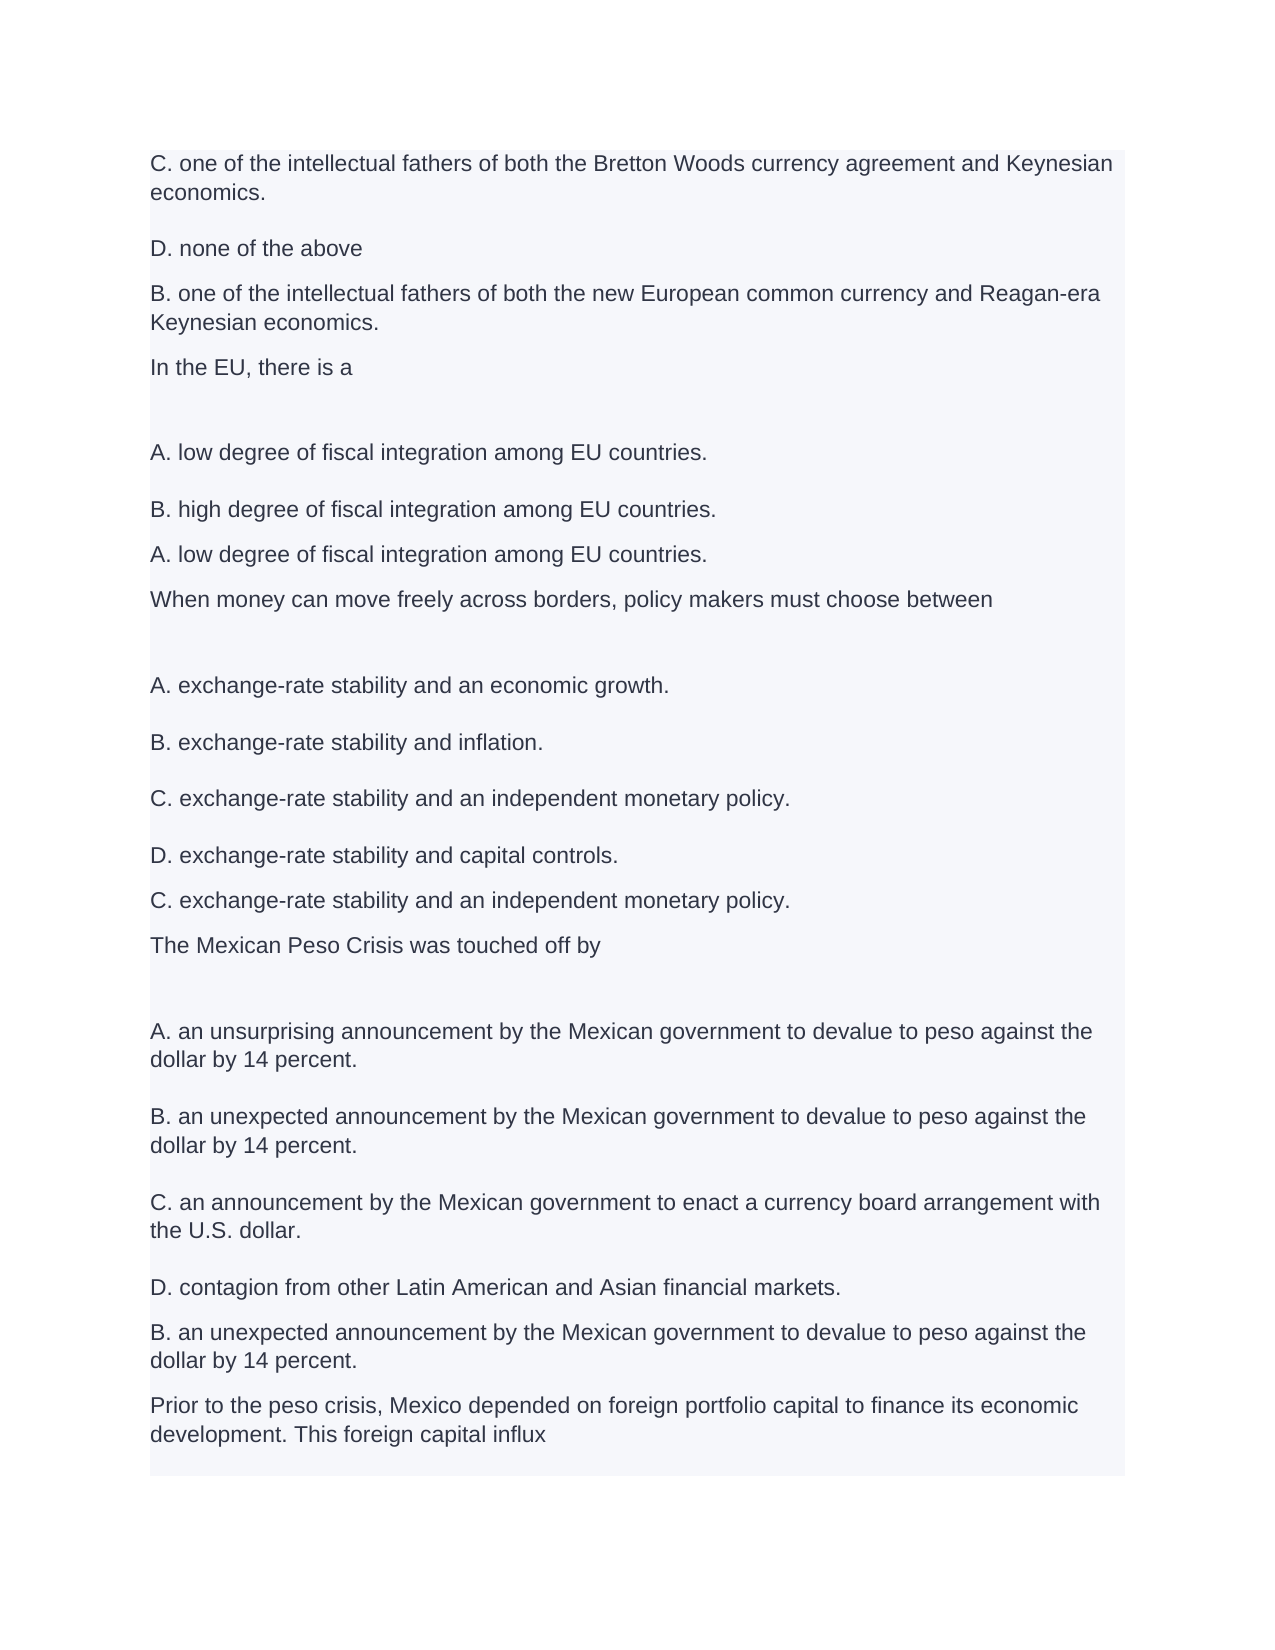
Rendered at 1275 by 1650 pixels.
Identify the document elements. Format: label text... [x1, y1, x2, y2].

text C. exchange-rate stability and an independent monetary policy. [150, 887, 1125, 914]
text The Mexican Peso Crisis was touched off by A. an unsurprising announcement by the Mexican government to devalue to peso against the dollar by 14 percent. B. an unexpected announcement by the Mexican government to devalue to peso against the dollar by 14 percent. C. an announcement by the Mexican government to enact a currency board arrangement with the U.S. dollar. D. contagion from other Latin American and Asian financial markets. [150, 932, 1125, 1300]
text B. one of the intellectual fathers of both the new European common currency and Reagan-era Keynesian economics. [150, 280, 1125, 335]
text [150, 1392, 1125, 1476]
text In the EU, there is a A. low degree of fiscal integration among EU countries. B. high degree of fiscal integration among EU countries. [150, 354, 1125, 522]
text When money can move freely across borders, policy makers must choose between A. exchange-rate stability and an economic growth. B. exchange-rate stability and inflation. C. exchange-rate stability and an independent monetary policy. D. exchange-rate stability and capital controls. [150, 586, 1125, 869]
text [150, 150, 1125, 262]
text B. an unexpected announcement by the Mexican government to devalue to peso against the dollar by 14 percent. [150, 1319, 1125, 1374]
text A. low degree of fiscal integration among EU countries. [150, 541, 1125, 568]
